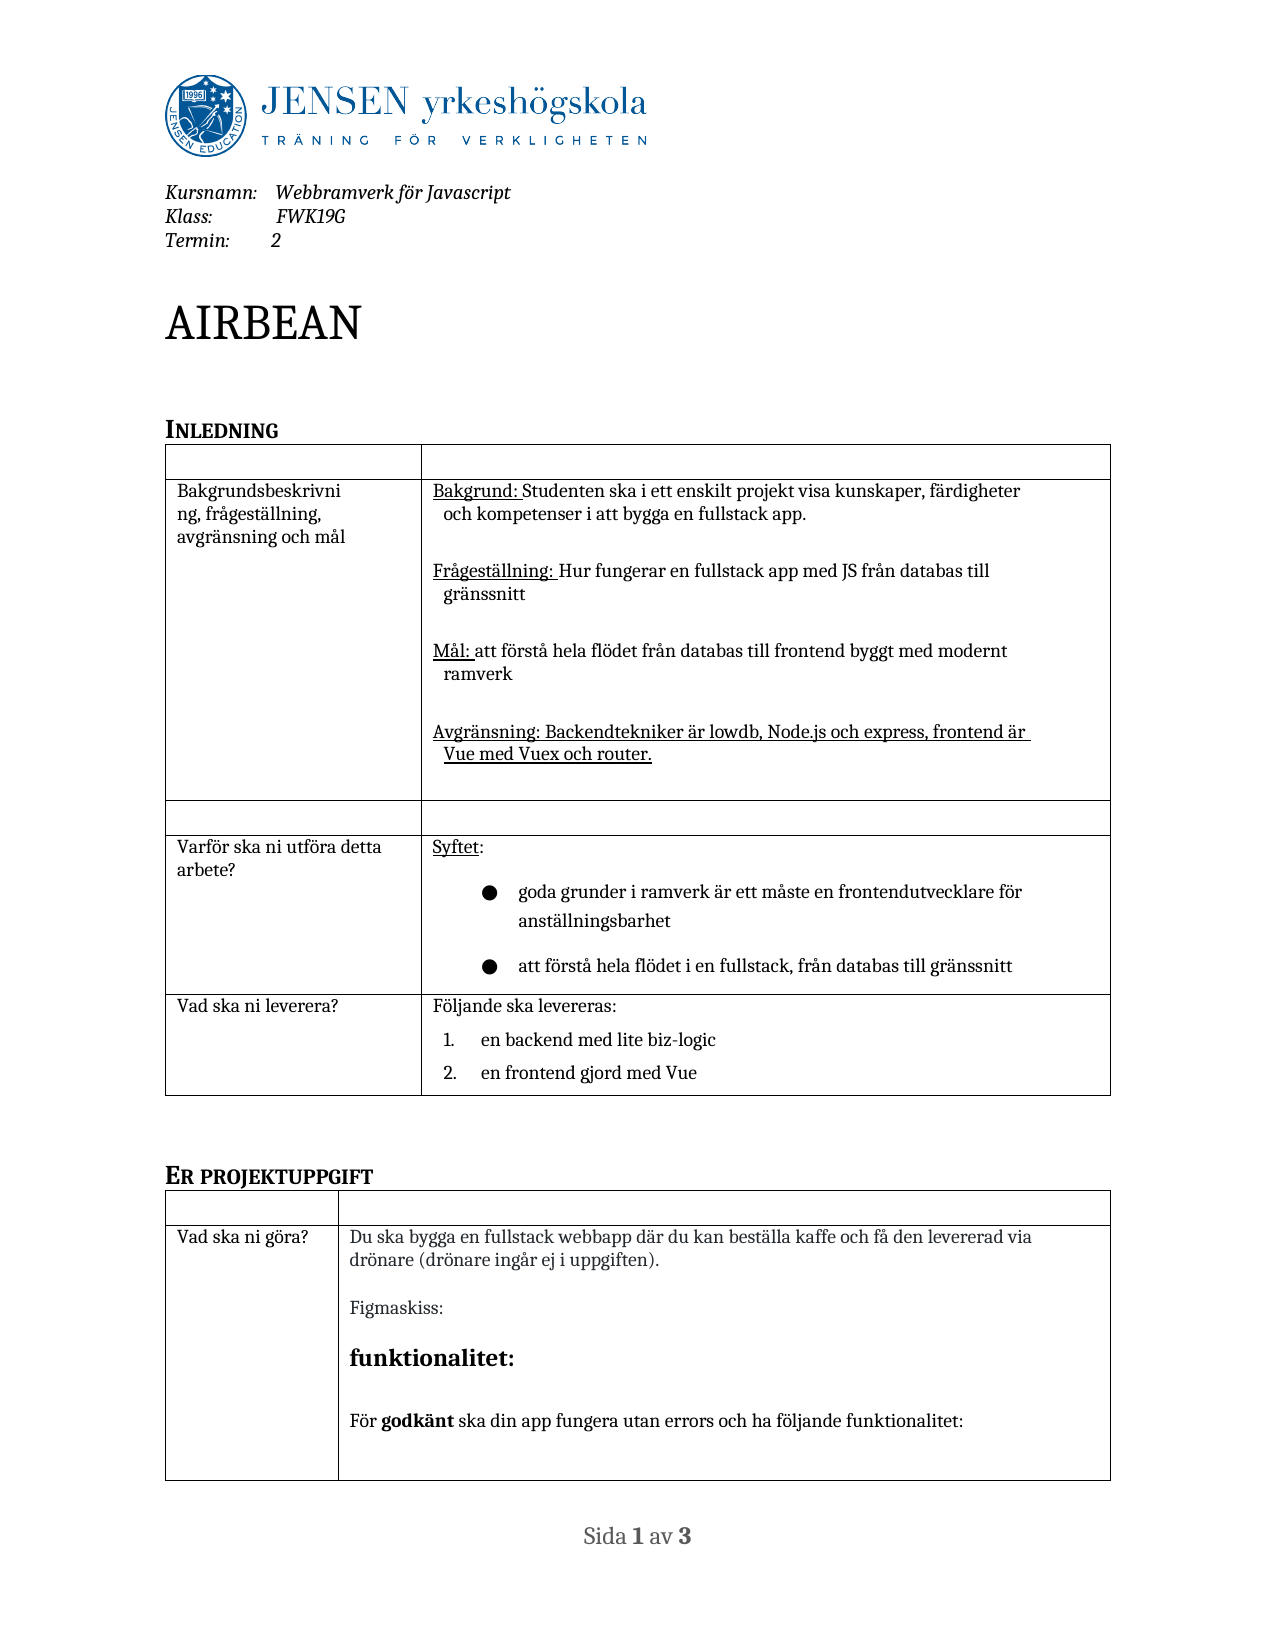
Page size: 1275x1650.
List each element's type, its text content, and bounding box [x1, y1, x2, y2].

table_cell Bakgrundsbeskrivning, frågeställning, avgränsning och mål [166, 480, 421, 800]
text Inledning [165, 416, 1050, 444]
table_cell Varför ska ni utföra detta arbete? [166, 836, 421, 994]
table_cell [166, 801, 421, 835]
table_cell Vad ska ni göra? [166, 1226, 338, 1480]
table_cell [422, 801, 1110, 835]
table_cell Vad ska ni leverera? [166, 995, 421, 1094]
table_header [422, 445, 1110, 478]
table_header [166, 1191, 338, 1224]
table_header [339, 1191, 1110, 1224]
picture [165, 75, 647, 157]
title AirBean [165, 301, 1050, 349]
table_cell Bakgrund: Studenten ska i ett enskilt projekt visa kunskaper, färdigheter och kompetenser i att bygga en fullstack app. Frågeställning: Hur fungerar en fullstack app med JS från databas till gränssnitt Mål: att förstå hela flödet från databas till frontend byggt med modernt ramverk Avgränsning: Backendtekniker är lowdb, Node.js och express, frontend är Vue med Vuex och router. [422, 480, 1110, 800]
text Er projektuppgift [165, 1162, 1050, 1190]
table_header [166, 445, 421, 478]
table_cell Syftet: goda grunder i ramverk är ett måste en frontendutvecklare för anställningsbarhet att förstå hela flödet i en fullstack, från databas till gränssnitt [422, 836, 1110, 994]
table_cell Följande ska levereras: en backend med lite biz-logic en frontend gjord med Vue [422, 995, 1110, 1094]
